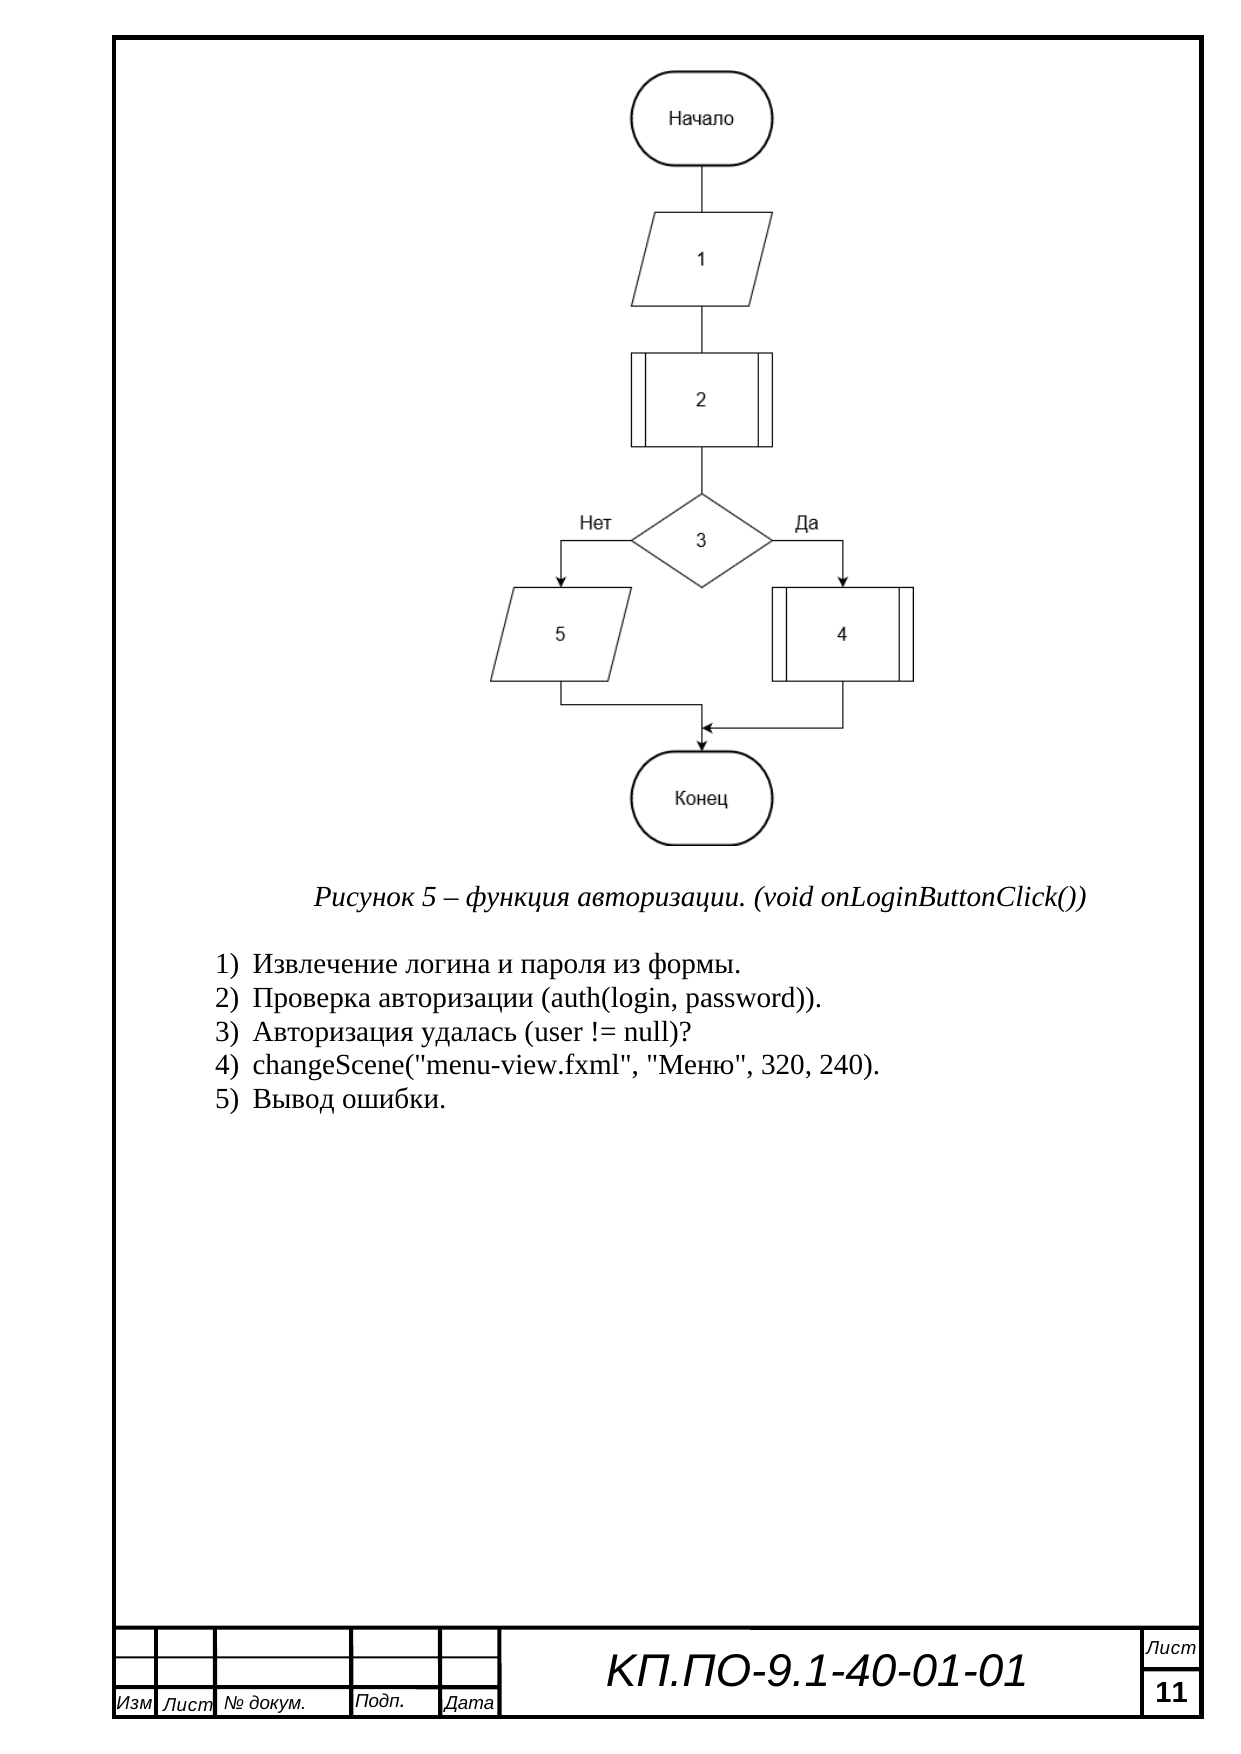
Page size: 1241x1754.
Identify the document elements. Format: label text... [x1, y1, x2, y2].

text Рисунок 5 – функция авторизации. (void onLoginButtonClick()) [177, 879, 1152, 913]
list Извлечение логина и пароля из формы. [215, 947, 1152, 980]
list Авторизация удалась (user != null)? [215, 1014, 1152, 1047]
list Проверка авторизации (auth(login, password)). [215, 980, 1152, 1014]
list Вывод ошибки. [215, 1081, 1152, 1114]
list changeScene("menu-view.fxml", "Меню", 320, 240). [215, 1047, 1152, 1081]
picture [490, 70, 914, 846]
